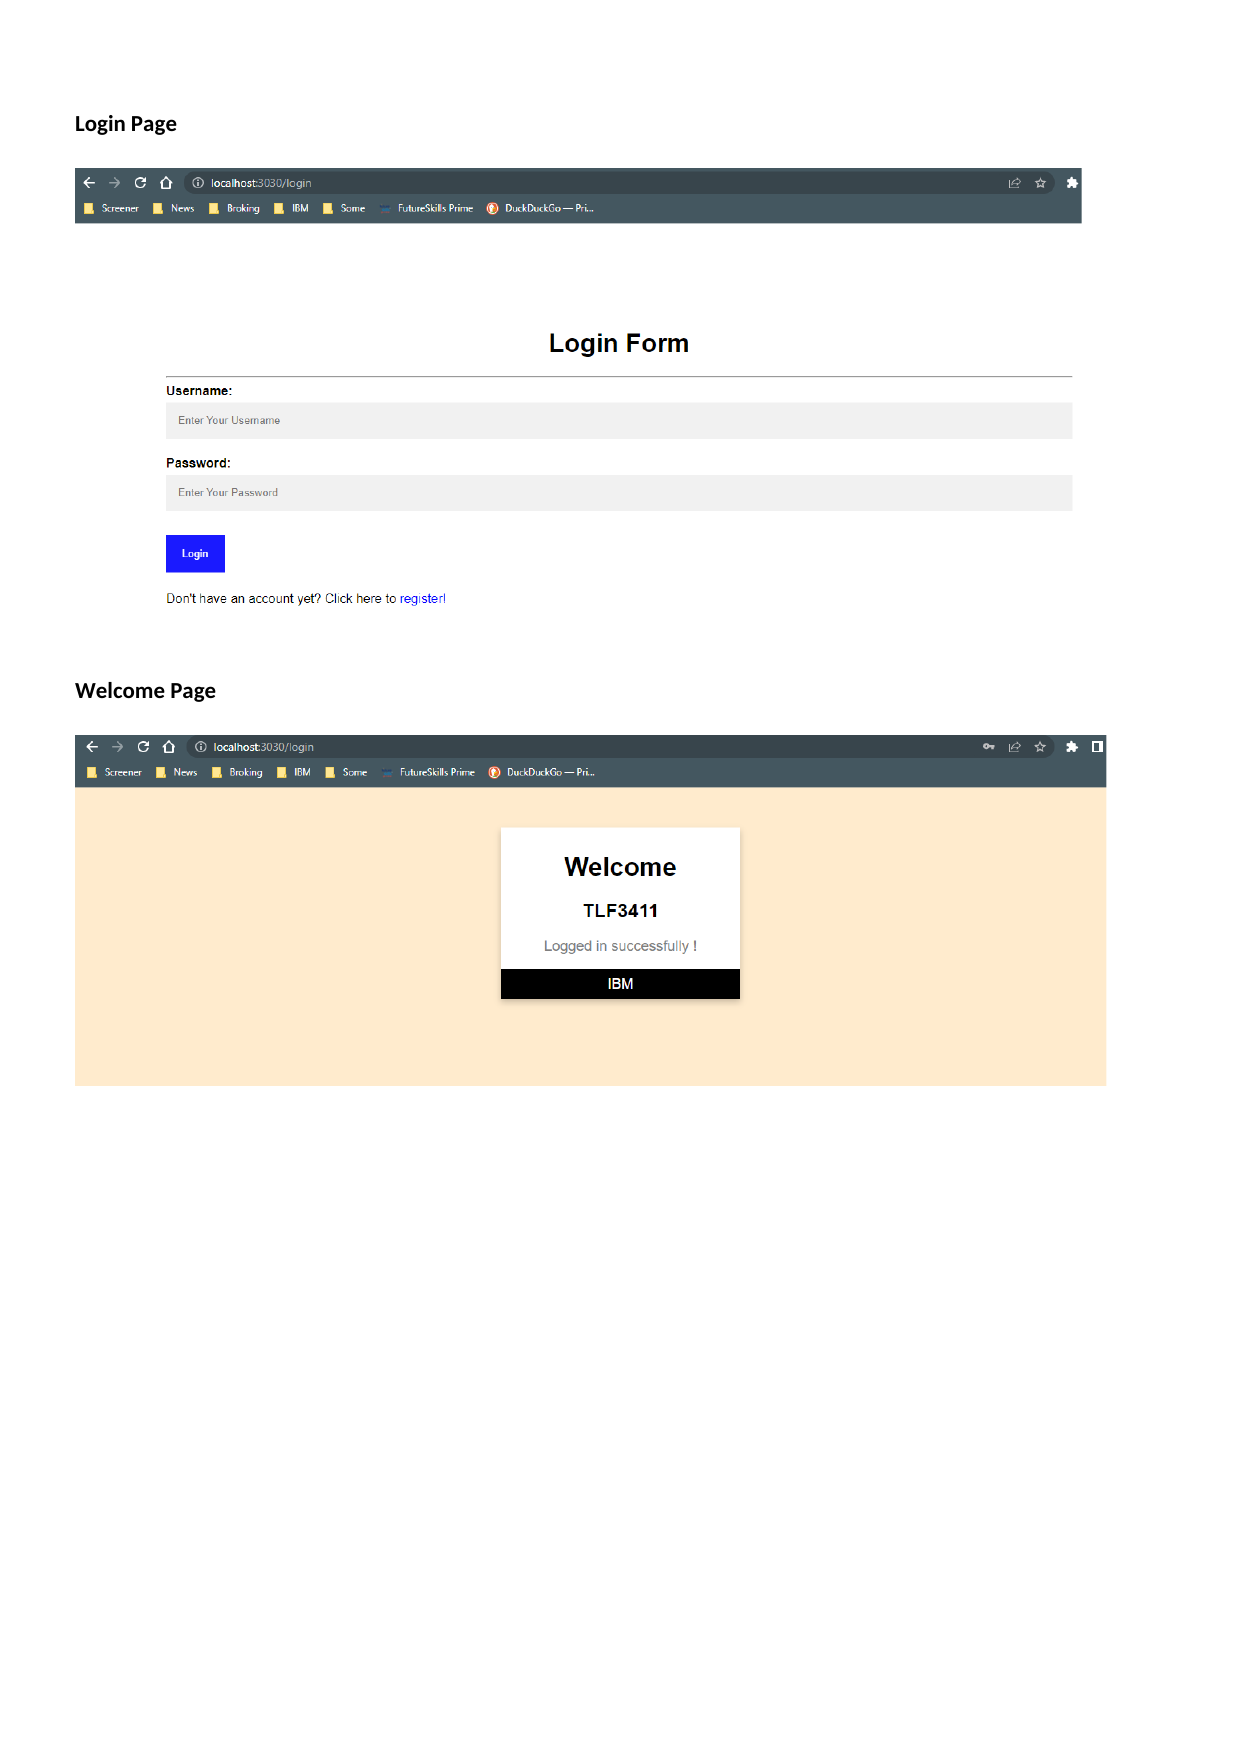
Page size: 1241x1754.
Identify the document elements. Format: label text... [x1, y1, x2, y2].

picture [75, 735, 1107, 1086]
text Login Page [75, 106, 1165, 137]
picture [75, 168, 1082, 642]
text Welcome Page [75, 673, 1165, 704]
